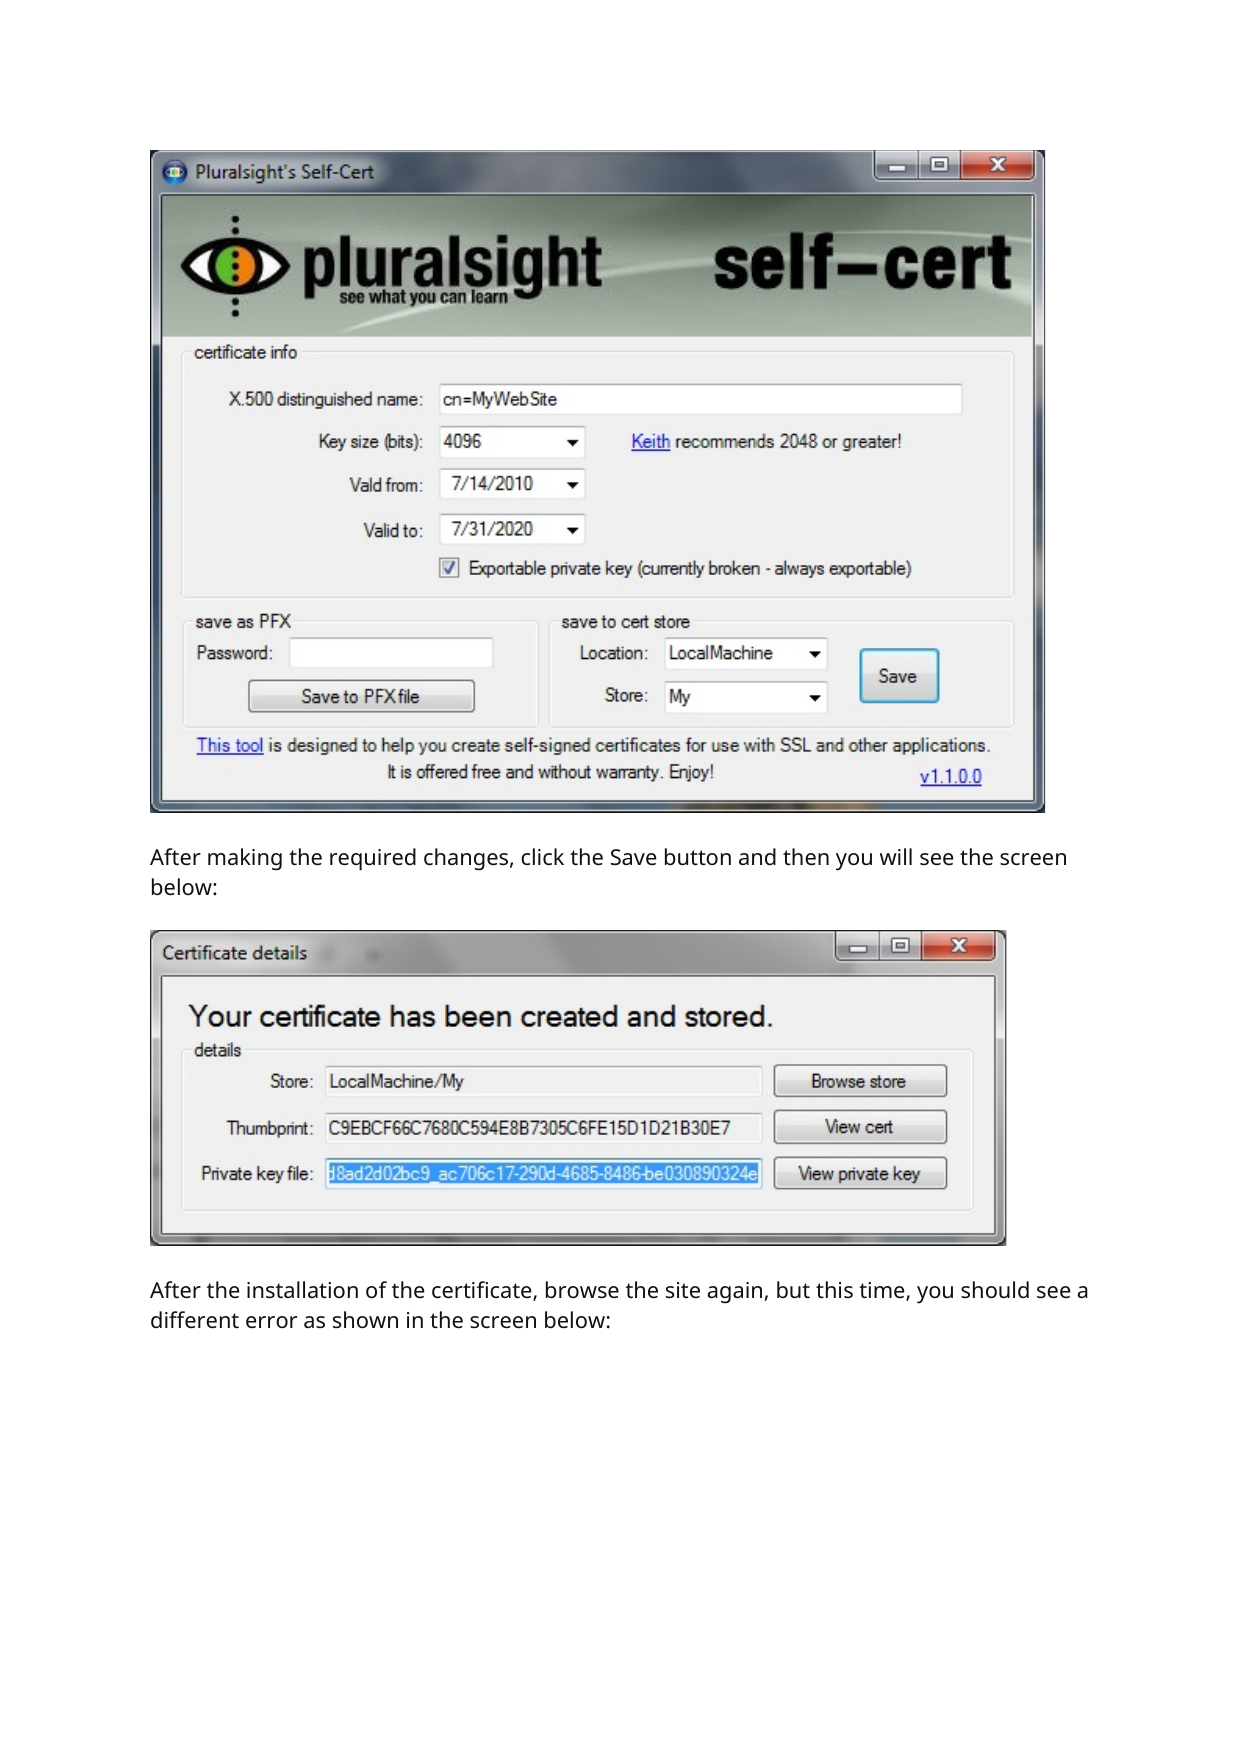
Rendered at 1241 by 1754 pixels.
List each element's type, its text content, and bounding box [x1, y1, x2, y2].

text After making the required changes, click the Save button and then you will see the screen below: [150, 842, 1090, 901]
picture [150, 150, 1046, 813]
picture [150, 930, 1007, 1246]
text After the installation of the certificate, browse the site again, but this time, you should see a different error as shown in the screen below: [150, 1275, 1090, 1335]
